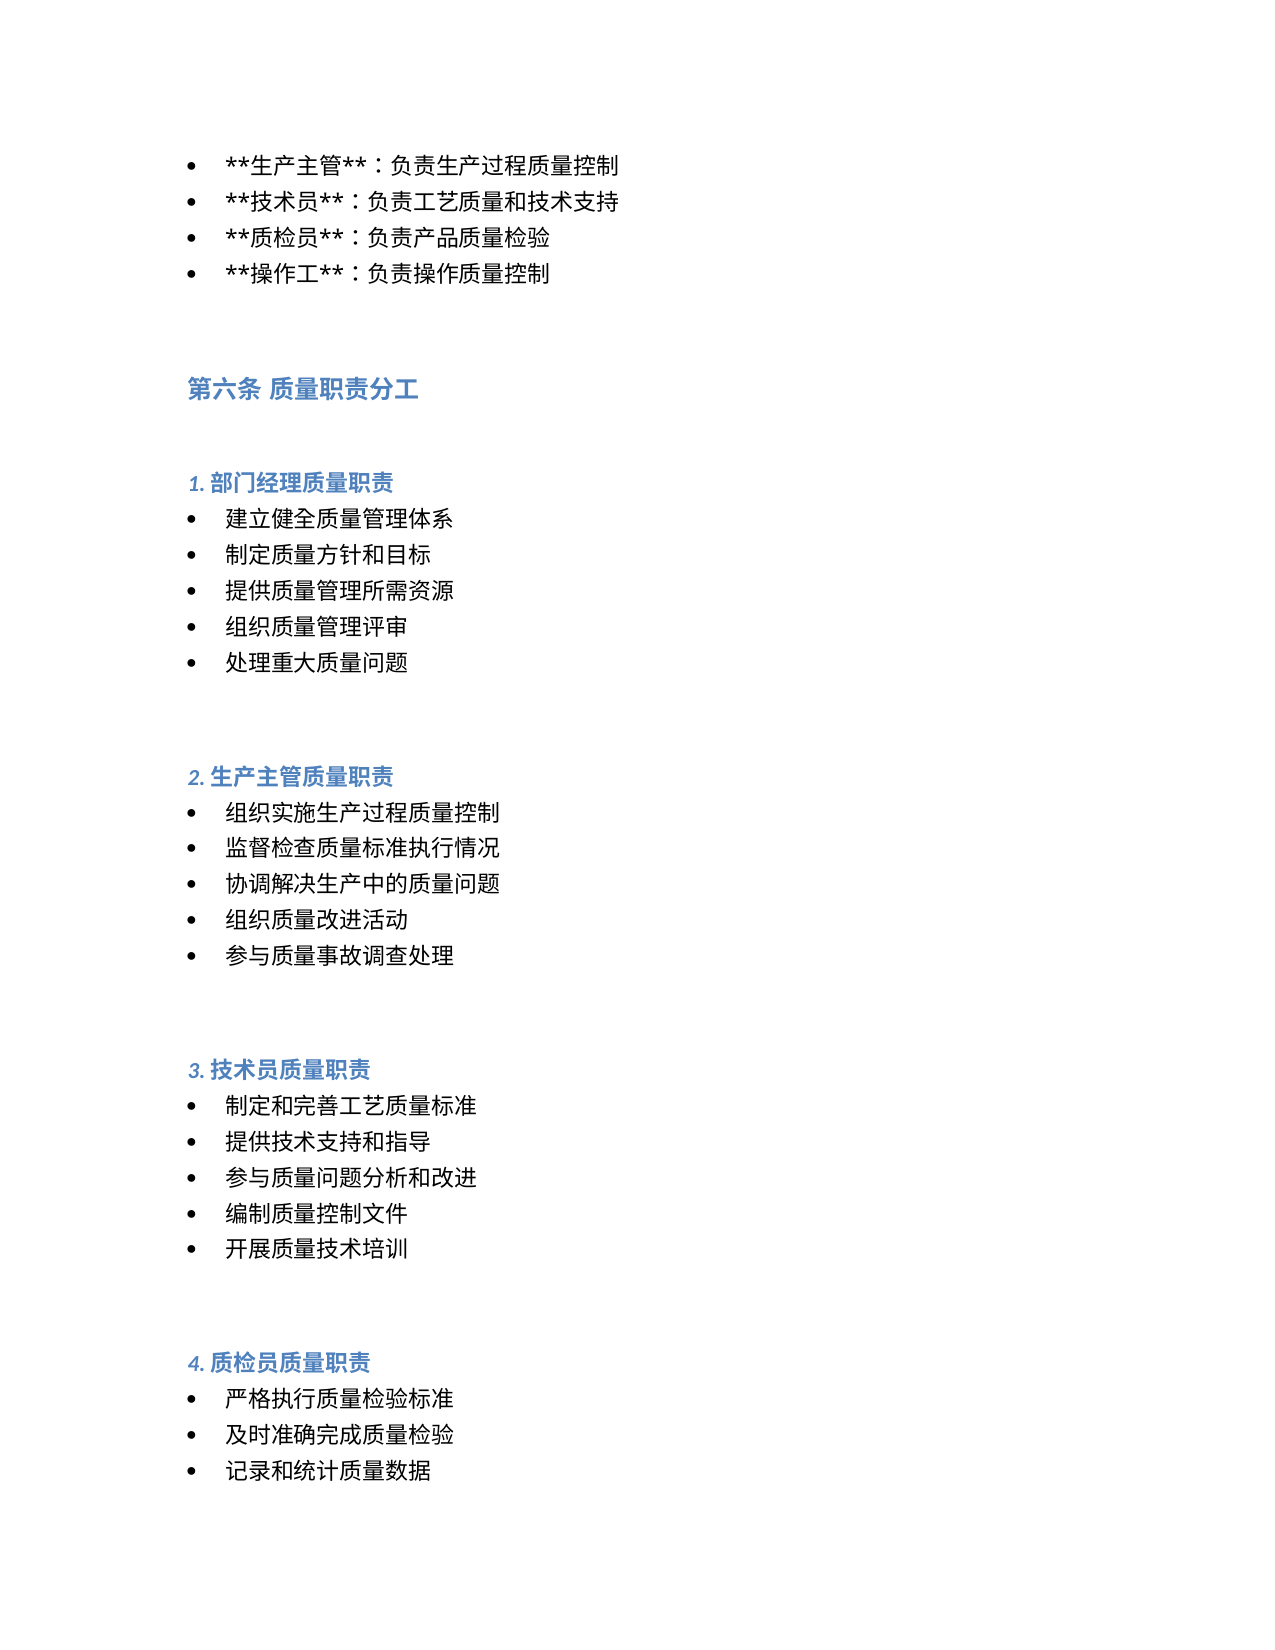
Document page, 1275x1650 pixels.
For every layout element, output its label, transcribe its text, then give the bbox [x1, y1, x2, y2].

subtitle 1. 部门经理质量职责 [187, 467, 1087, 498]
list 记录和统计质量数据 [187, 1455, 1087, 1486]
list **操作工**：负责操作质量控制 [187, 258, 1087, 289]
list 监督检查质量标准执行情况 [187, 832, 1087, 864]
subtitle 2. 生产主管质量职责 [187, 761, 1087, 792]
list 制定和完善工艺质量标准 [187, 1090, 1087, 1121]
list 编制质量控制文件 [187, 1197, 1087, 1229]
list 组织实施生产过程质量控制 [187, 796, 1087, 828]
list 提供质量管理所需资源 [187, 575, 1087, 606]
list 及时准确完成质量检验 [187, 1419, 1087, 1450]
list 建立健全质量管理体系 [187, 503, 1087, 534]
list **技术员**：负责工艺质量和技术支持 [187, 186, 1087, 217]
list 参与质量问题分析和改进 [187, 1162, 1087, 1193]
subtitle 4. 质检员质量职责 [187, 1347, 1087, 1378]
list 开展质量技术培训 [187, 1233, 1087, 1265]
list 制定质量方针和目标 [187, 539, 1087, 570]
subtitle 3. 技术员质量职责 [187, 1054, 1087, 1085]
list 组织质量管理评审 [187, 611, 1087, 642]
list 组织质量改进活动 [187, 904, 1087, 936]
list 提供技术支持和指导 [187, 1126, 1087, 1157]
list 处理重大质量问题 [187, 647, 1087, 678]
list **质检员**：负责产品质量检验 [187, 222, 1087, 253]
list **生产主管**：负责生产过程质量控制 [187, 150, 1087, 181]
list 严格执行质量检验标准 [187, 1383, 1087, 1414]
subtitle 第六条 质量职责分工 [187, 371, 1087, 405]
list 参与质量事故调查处理 [187, 940, 1087, 971]
list 协调解决生产中的质量问题 [187, 868, 1087, 899]
